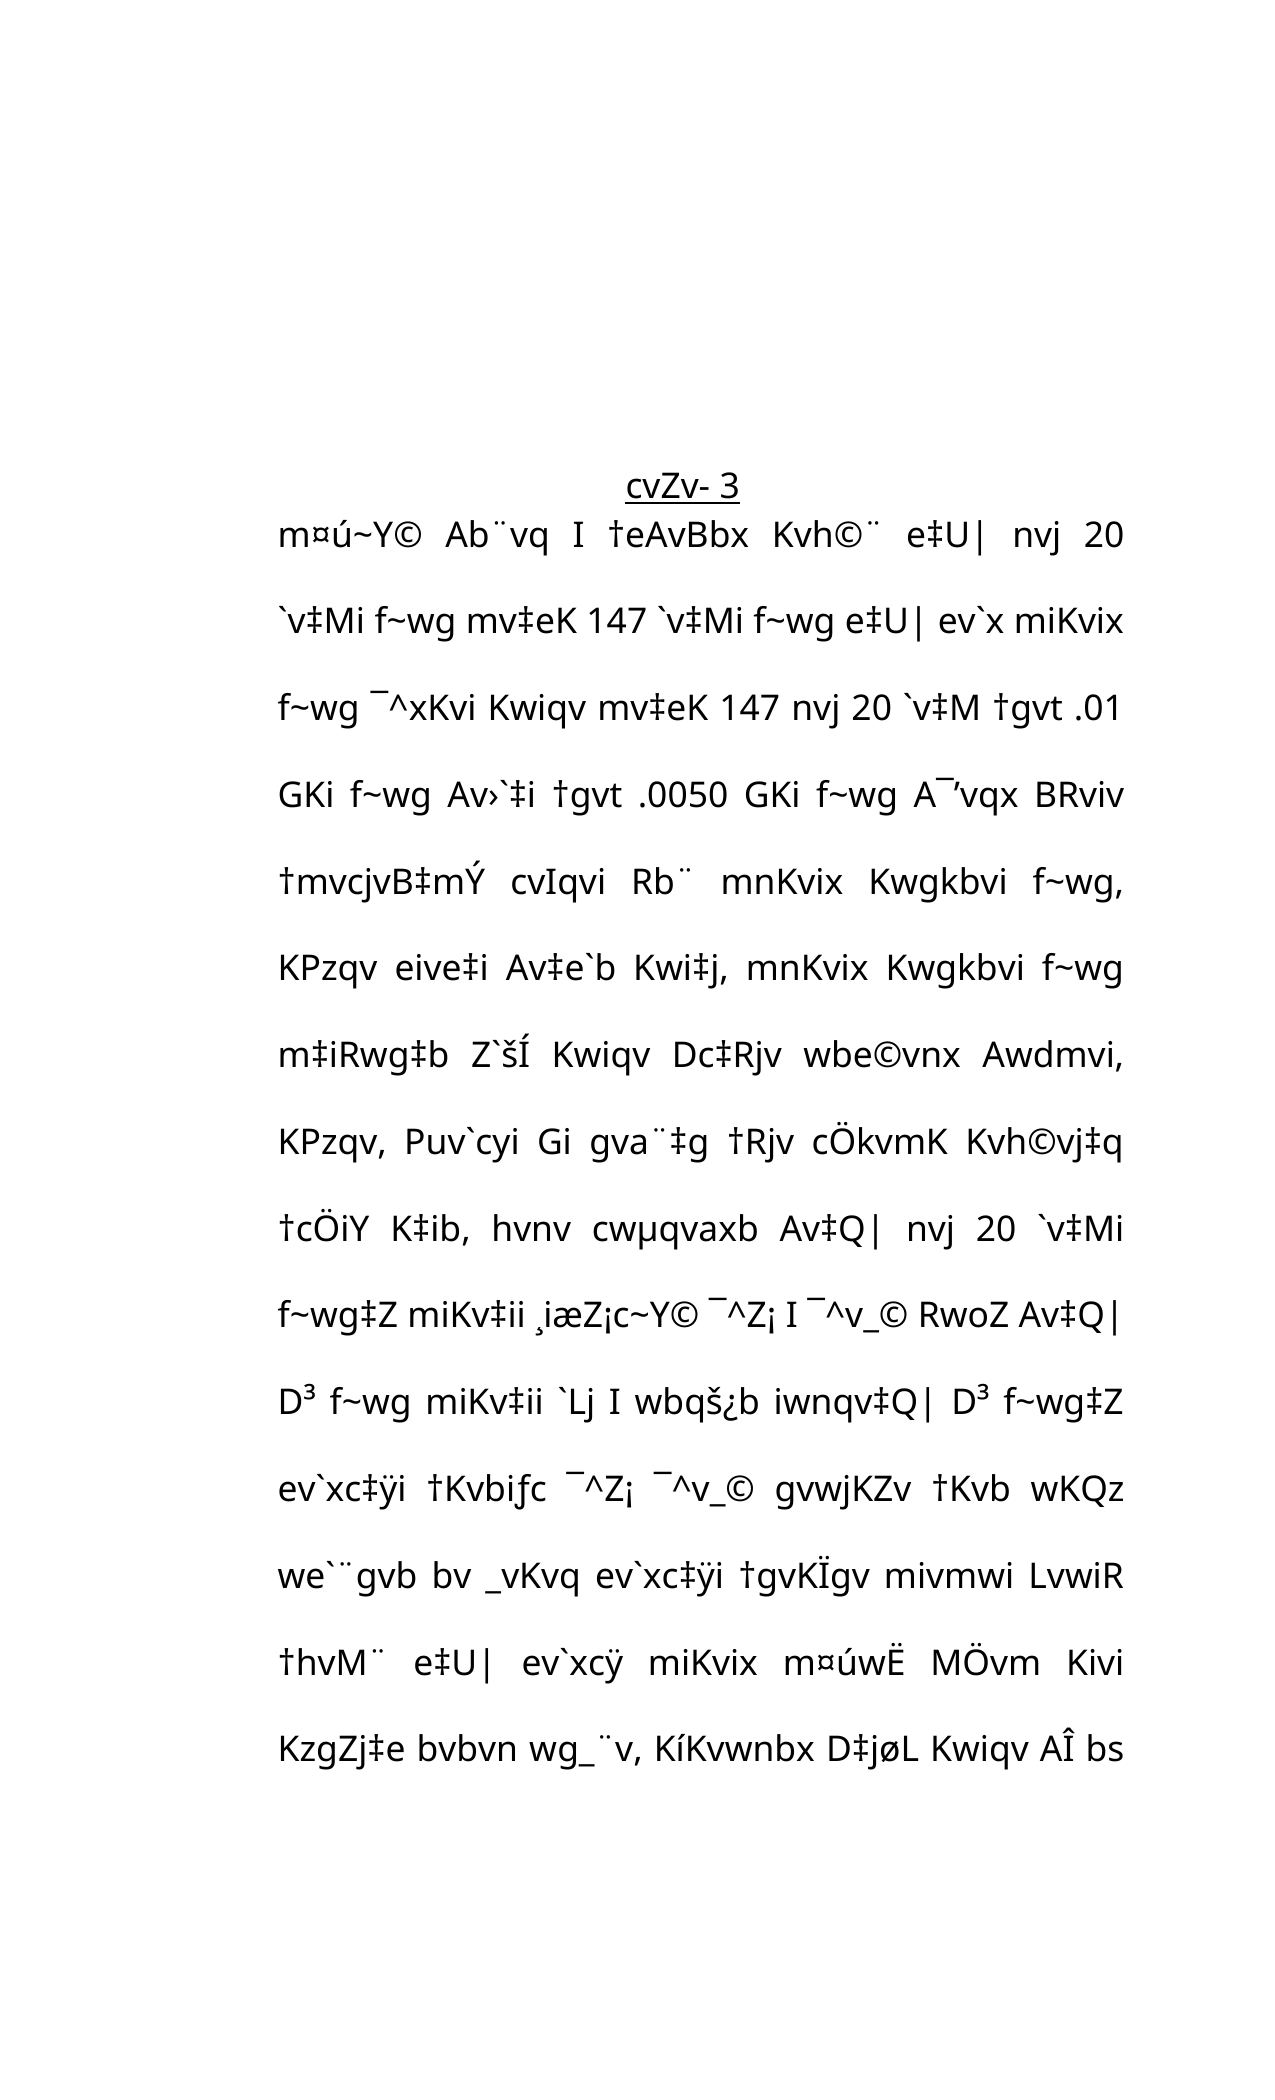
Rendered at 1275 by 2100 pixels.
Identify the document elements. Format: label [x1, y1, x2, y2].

list [240, 509, 1125, 1772]
